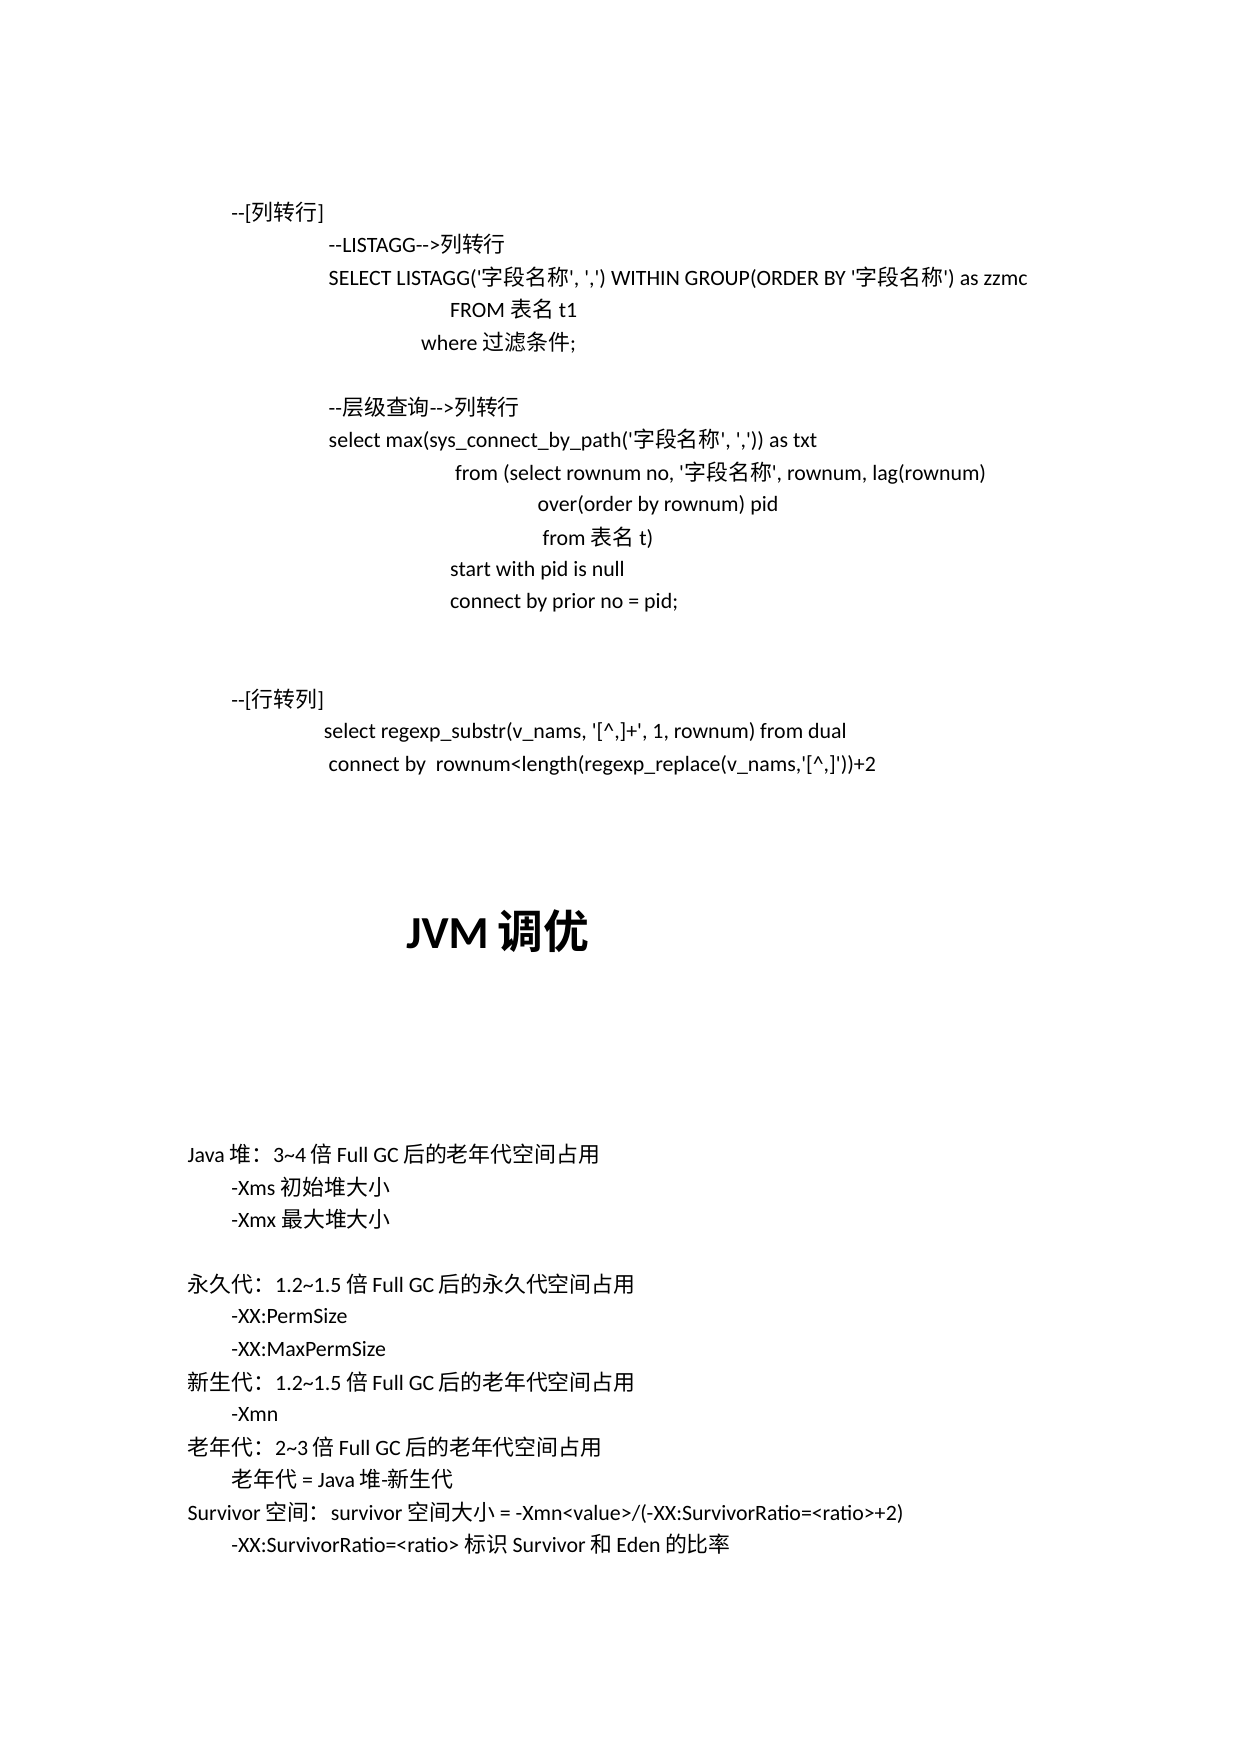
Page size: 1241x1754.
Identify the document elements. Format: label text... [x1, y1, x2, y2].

text start with pid is null [187, 552, 1053, 584]
text select max(sys_connect_by_path('字段名称', ',')) as txt [187, 422, 1053, 454]
text --LISTAGG-->列转行 [187, 227, 1053, 259]
text connect by prior no = pid; [187, 584, 1053, 617]
text -XX:MaxPermSize [187, 1332, 1053, 1364]
text 新生代：1.2~1.5倍Full GC后的老年代空间占用 [187, 1364, 1053, 1397]
text from 表名 t) [187, 519, 1053, 552]
text from (select rownum no, '字段名称', rownum, lag(rownum) over(order by rownum) pid [187, 454, 1053, 519]
text --[行转列] [187, 682, 1053, 714]
text Survivor空间：survivor 空间大小 = -Xmn<value>/(-XX:SurvivorRatio=<ratio>+2) [187, 1494, 1053, 1527]
text -XX:SurvivorRatio=<ratio> 标识Survivor和Eden的比率 [187, 1527, 1053, 1559]
text 老年代：2~3倍Full GC后的老年代空间占用 [187, 1429, 1053, 1462]
text SELECT LISTAGG('字段名称', ',') WITHIN GROUP(ORDER BY '字段名称') as zzmc [187, 259, 1053, 292]
text 永久代：1.2~1.5倍Full GC后的永久代空间占用 [187, 1267, 1053, 1299]
text connect by rownum<length(regexp_replace(v_nams,'[^,]'))+2 [187, 747, 1053, 779]
text -Xmn [187, 1397, 1053, 1429]
text select regexp_substr(v_nams, '[^,]+', 1, rownum) from dual [187, 714, 1053, 747]
text -Xmx 最大堆大小 [187, 1202, 1053, 1234]
text -Xms 初始堆大小 [187, 1169, 1053, 1202]
text FROM 表名 t1 [187, 292, 1053, 324]
text Java堆：3~4倍Full GC后的老年代空间占用 [187, 1137, 1053, 1169]
text where 过滤条件; [187, 324, 1053, 357]
text --层级查询-->列转行 [187, 389, 1053, 422]
subtitle JVM调优 [362, 880, 1053, 977]
text -XX:PermSize [187, 1299, 1053, 1332]
text --[列转行] [187, 194, 1053, 227]
text 老年代 = Java堆-新生代 [187, 1462, 1053, 1494]
